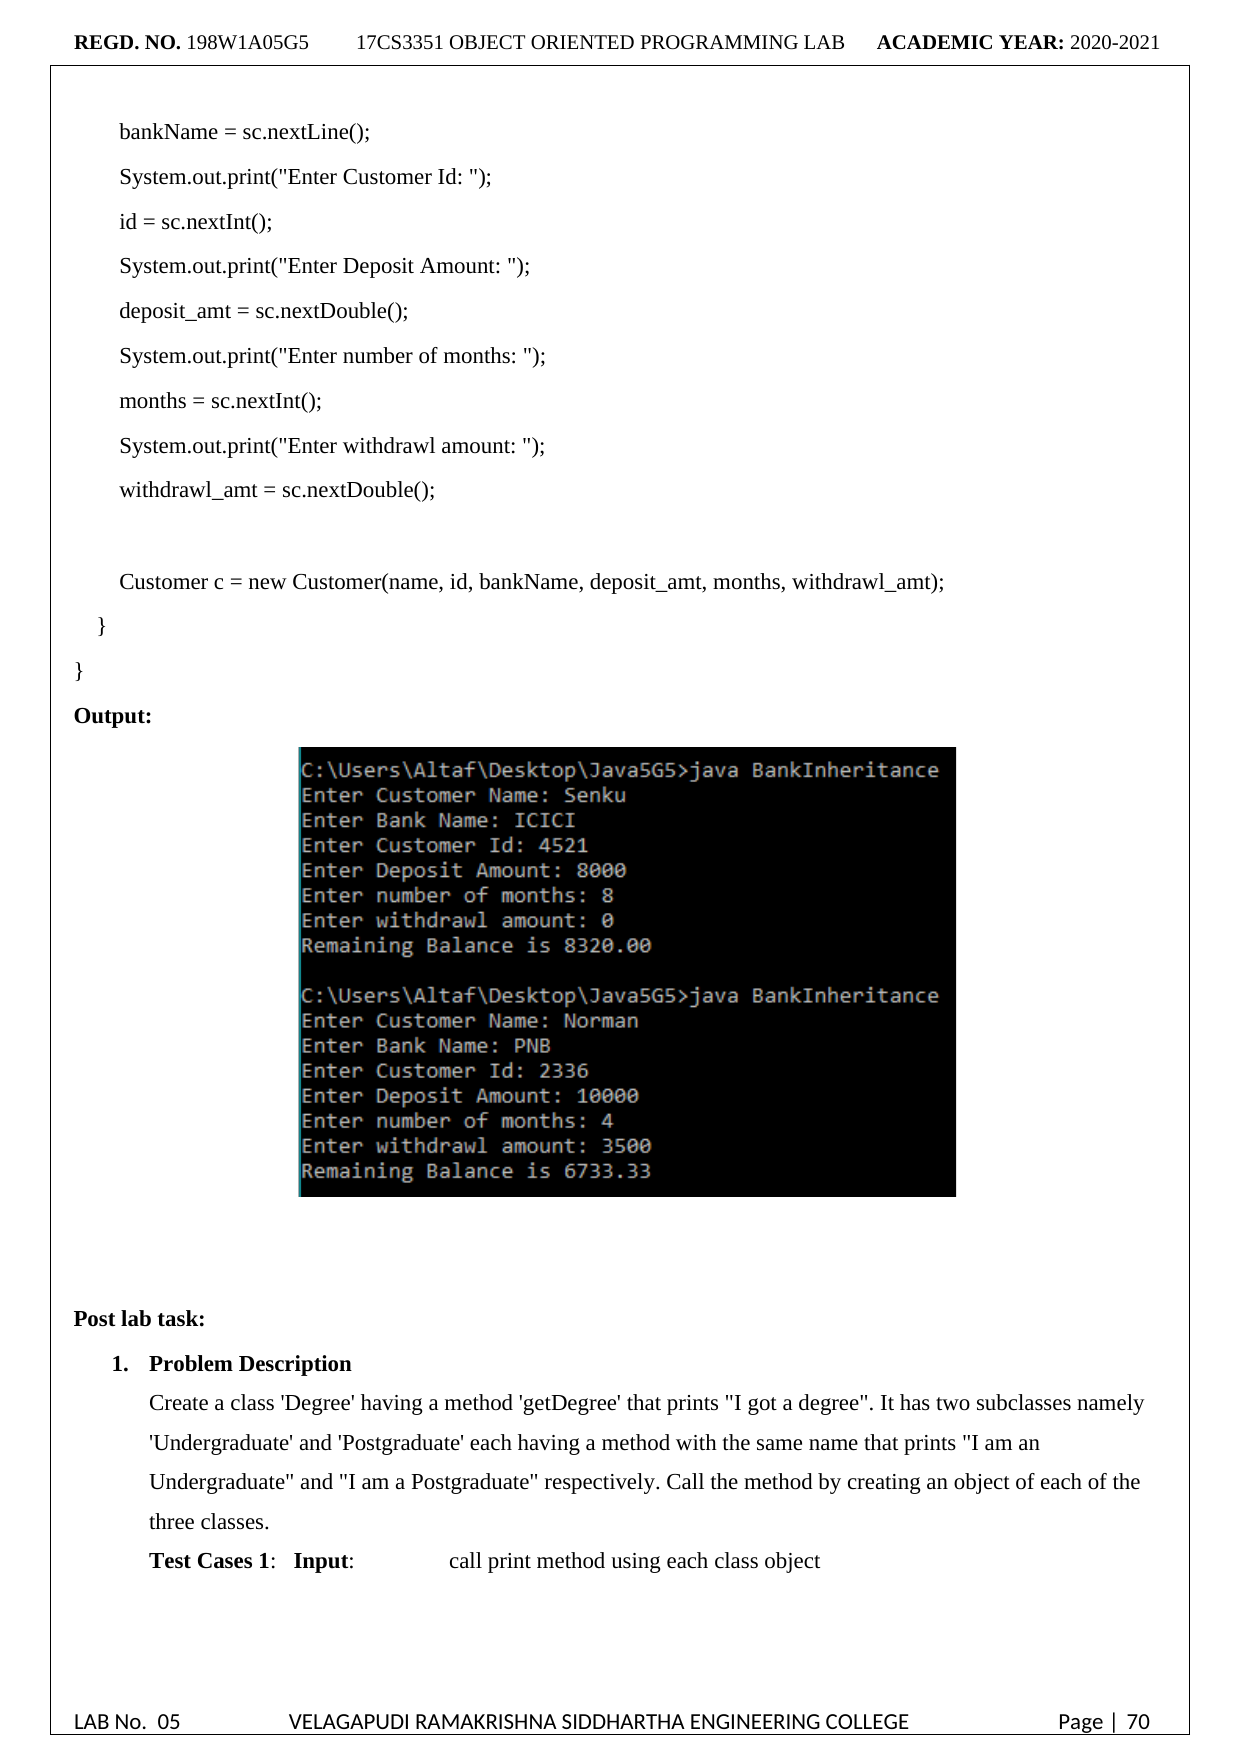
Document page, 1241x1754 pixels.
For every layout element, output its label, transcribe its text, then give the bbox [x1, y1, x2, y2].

text } [73, 613, 1181, 639]
text bankName = sc.nextLine(); [73, 118, 1181, 144]
text System.out.print("Enter Customer Id: "); [73, 163, 1181, 189]
list Problem Description [111, 1350, 1181, 1376]
text Customer c = new Customer(name, id, bankName, deposit_amt, months, withdrawl_amt); [73, 568, 1181, 594]
text deposit_amt = sc.nextDouble(); [73, 297, 1181, 324]
text System.out.print("Enter Deposit Amount: "); [73, 252, 1181, 279]
list Create a class 'Degree' having a method 'getDegree' that prints "I got a degree". It has two subclasses namely 'Undergraduate' and 'Postgraduate' each having a method with the same name that prints "I am an Undergraduate" and "I am a Postgraduate" respectively. Call the method by creating an object of each of the three classes. [149, 1389, 1181, 1534]
text System.out.print("Enter number of months: "); [73, 342, 1181, 368]
text id = sc.nextInt(); [73, 208, 1181, 234]
text } [73, 657, 1181, 684]
list Test Cases 1: Input: call print method using each class object [149, 1547, 1181, 1574]
text Output: [73, 702, 1181, 728]
picture [298, 747, 957, 1197]
text System.out.print("Enter withdrawl amount: "); [73, 432, 1181, 458]
text Post lab task: [73, 1305, 1181, 1331]
text months = sc.nextInt(); [73, 387, 1181, 413]
text withdrawl_amt = sc.nextDouble(); [73, 476, 1181, 503]
